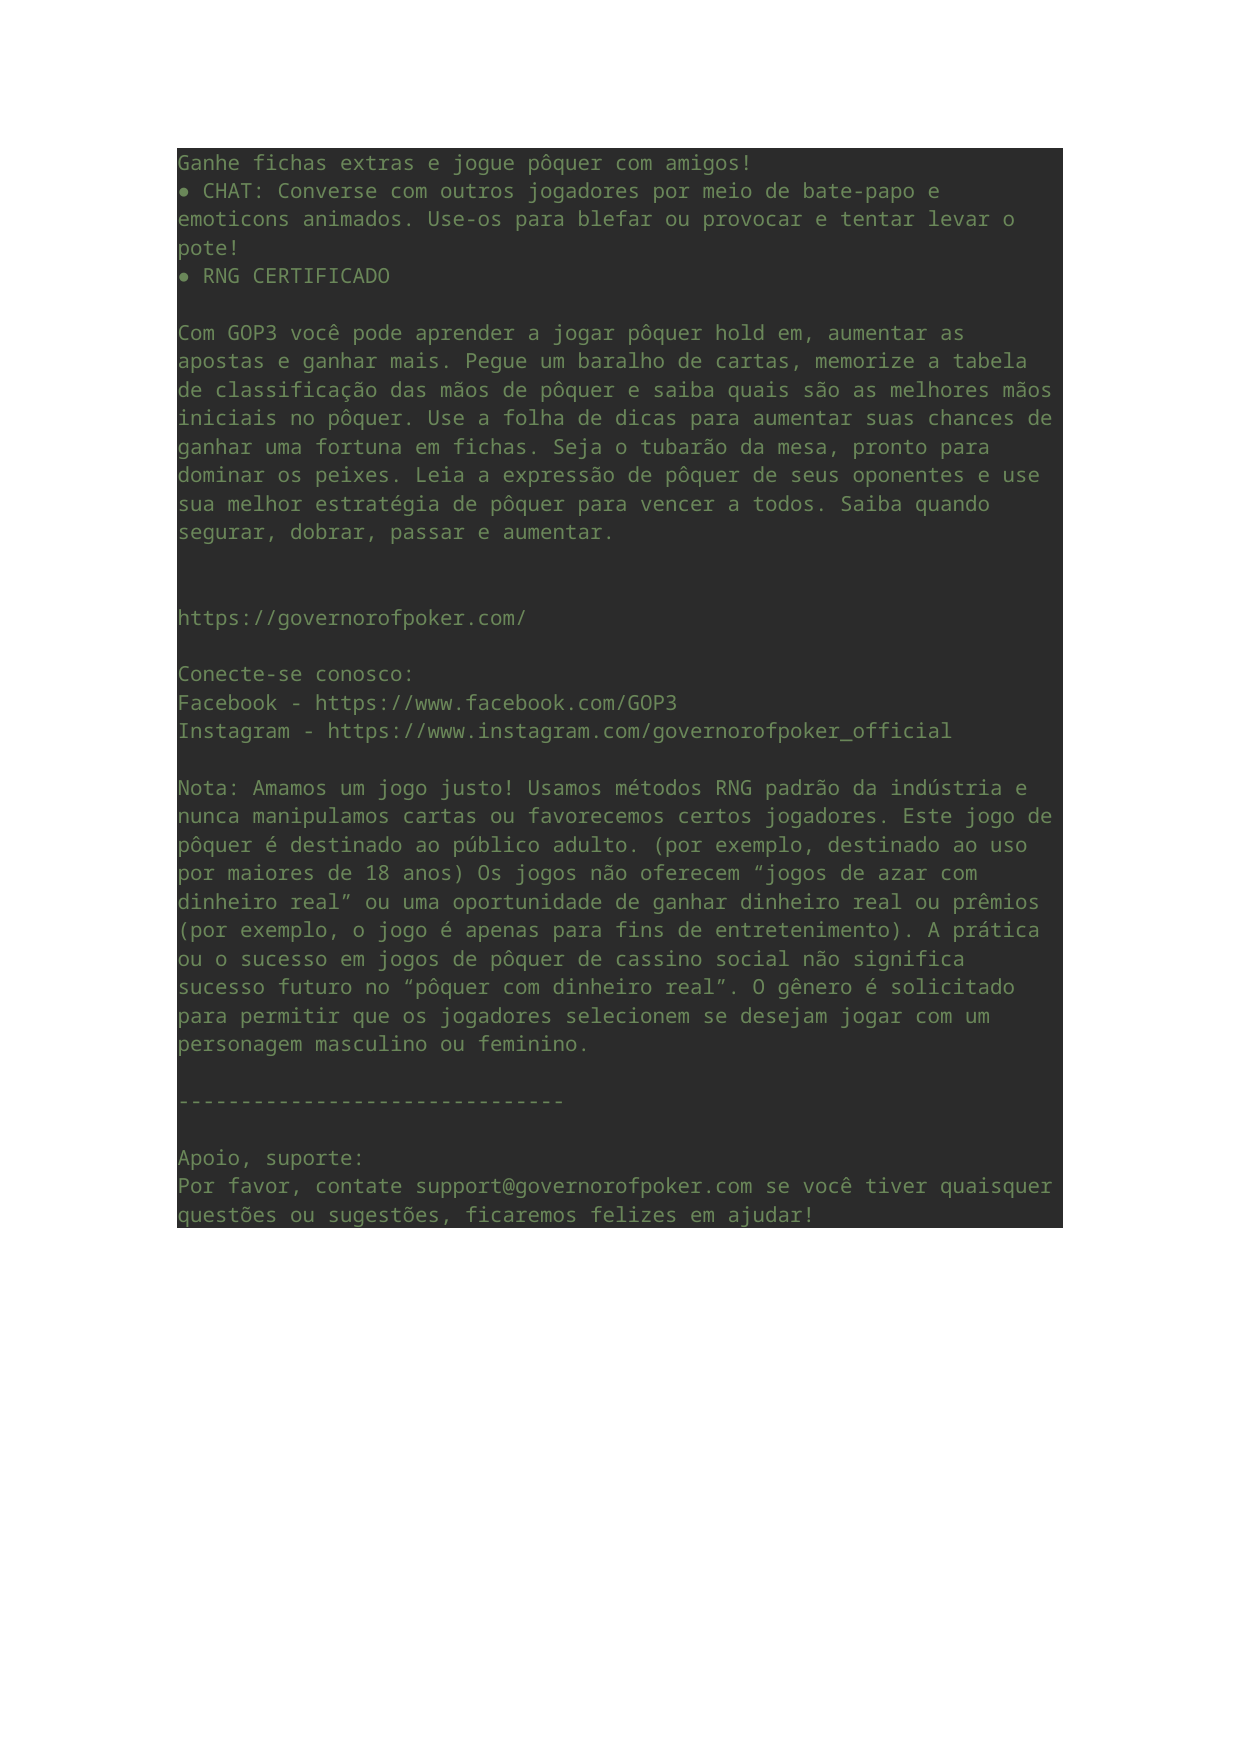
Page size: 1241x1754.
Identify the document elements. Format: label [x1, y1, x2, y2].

text [177, 148, 1063, 1228]
